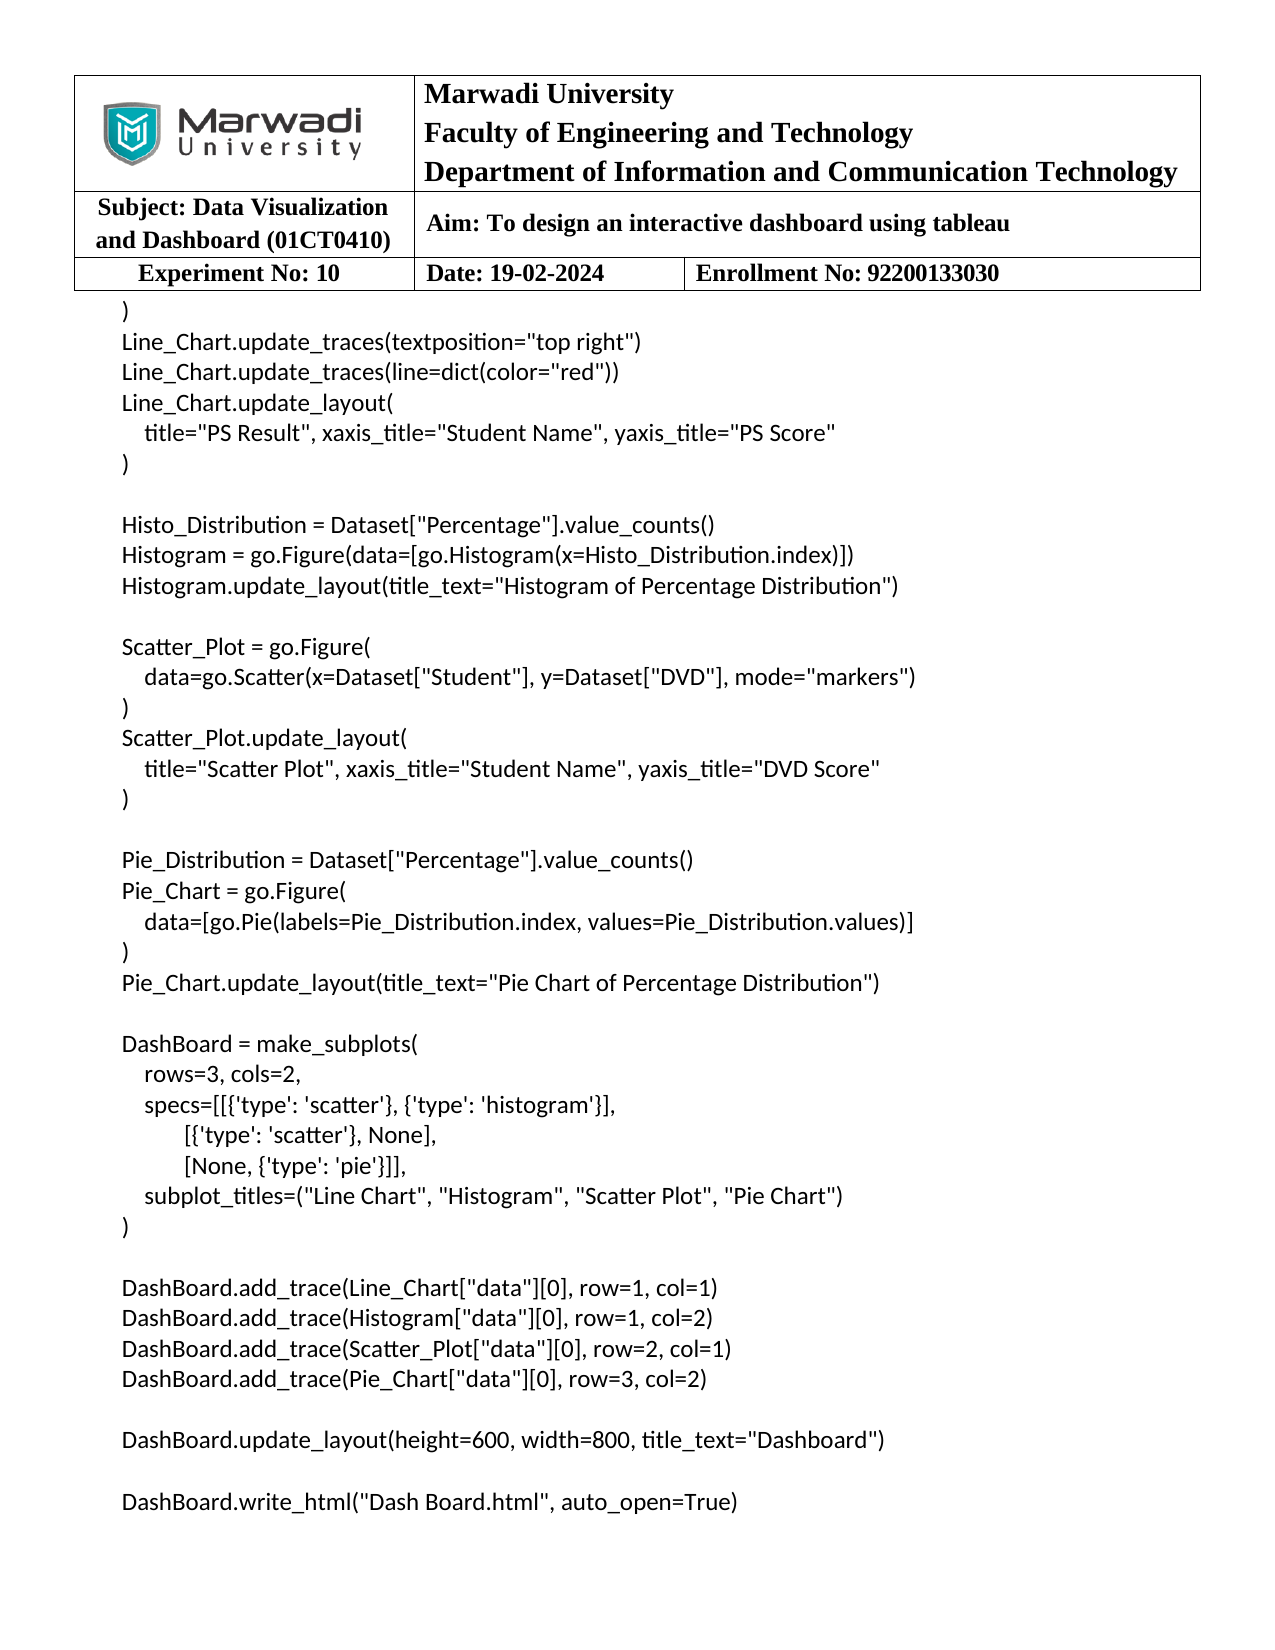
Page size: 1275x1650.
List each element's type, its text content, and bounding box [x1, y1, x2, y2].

text Histogram.update_layout(title_text="Histogram of Percentage Distribution") [122, 570, 1191, 601]
text DashBoard.add_trace(Line_Chart["data"][0], row=1, col=1) [122, 1272, 1191, 1302]
text DashBoard.add_trace(Scatter_Plot["data"][0], row=2, col=1) [122, 1333, 1191, 1363]
text ) [122, 692, 1191, 723]
text Histogram = go.Figure(data=[go.Histogram(x=Histo_Distribution.index)]) [122, 539, 1191, 570]
picture [103, 102, 361, 166]
text DashBoard = make_subplots( [122, 1028, 1191, 1058]
text title="Scatter Plot", xaxis_title="Student Name", yaxis_title="DVD Score" [122, 753, 1191, 784]
text ) [122, 936, 1191, 967]
text Scatter_Plot.update_layout( [122, 723, 1191, 753]
text DashBoard.update_layout(height=600, width=800, title_text="Dashboard") [122, 1424, 1191, 1455]
text specs=[[{'type': 'scatter'}, {'type': 'histogram'}], [122, 1089, 1191, 1119]
text DashBoard.add_trace(Pie_Chart["data"][0], row=3, col=2) [122, 1363, 1191, 1394]
text rows=3, cols=2, [122, 1058, 1191, 1089]
text ) [122, 1211, 1191, 1241]
text Pie_Chart.update_layout(title_text="Pie Chart of Percentage Distribution") [122, 967, 1191, 997]
text ) [122, 448, 1191, 478]
text [None, {'type': 'pie'}]], [122, 1150, 1191, 1180]
text [{'type': 'scatter'}, None], [122, 1119, 1191, 1150]
text Pie_Chart = go.Figure( [122, 875, 1191, 906]
text Pie_Distribution = Dataset["Percentage"].value_counts() [122, 845, 1191, 875]
text DashBoard.write_html("Dash Board.html", auto_open=True) [122, 1486, 1191, 1516]
text ) [122, 295, 1191, 326]
text data=[go.Pie(labels=Pie_Distribution.index, values=Pie_Distribution.values)] [122, 906, 1191, 936]
text Line_Chart.update_traces(line=dict(color="red")) [122, 356, 1191, 387]
text Scatter_Plot = go.Figure( [122, 631, 1191, 662]
text DashBoard.add_trace(Histogram["data"][0], row=1, col=2) [122, 1302, 1191, 1333]
text title="PS Result", xaxis_title="Student Name", yaxis_title="PS Score" [122, 417, 1191, 448]
text Line_Chart.update_layout( [122, 387, 1191, 417]
text Line_Chart.update_traces(textposition="top right") [122, 326, 1191, 356]
text Histo_Distribution = Dataset["Percentage"].value_counts() [122, 509, 1191, 539]
text subplot_titles=("Line Chart", "Histogram", "Scatter Plot", "Pie Chart") [122, 1180, 1191, 1211]
text ) [122, 784, 1191, 814]
text data=go.Scatter(x=Dataset["Student"], y=Dataset["DVD"], mode="markers") [122, 662, 1191, 692]
